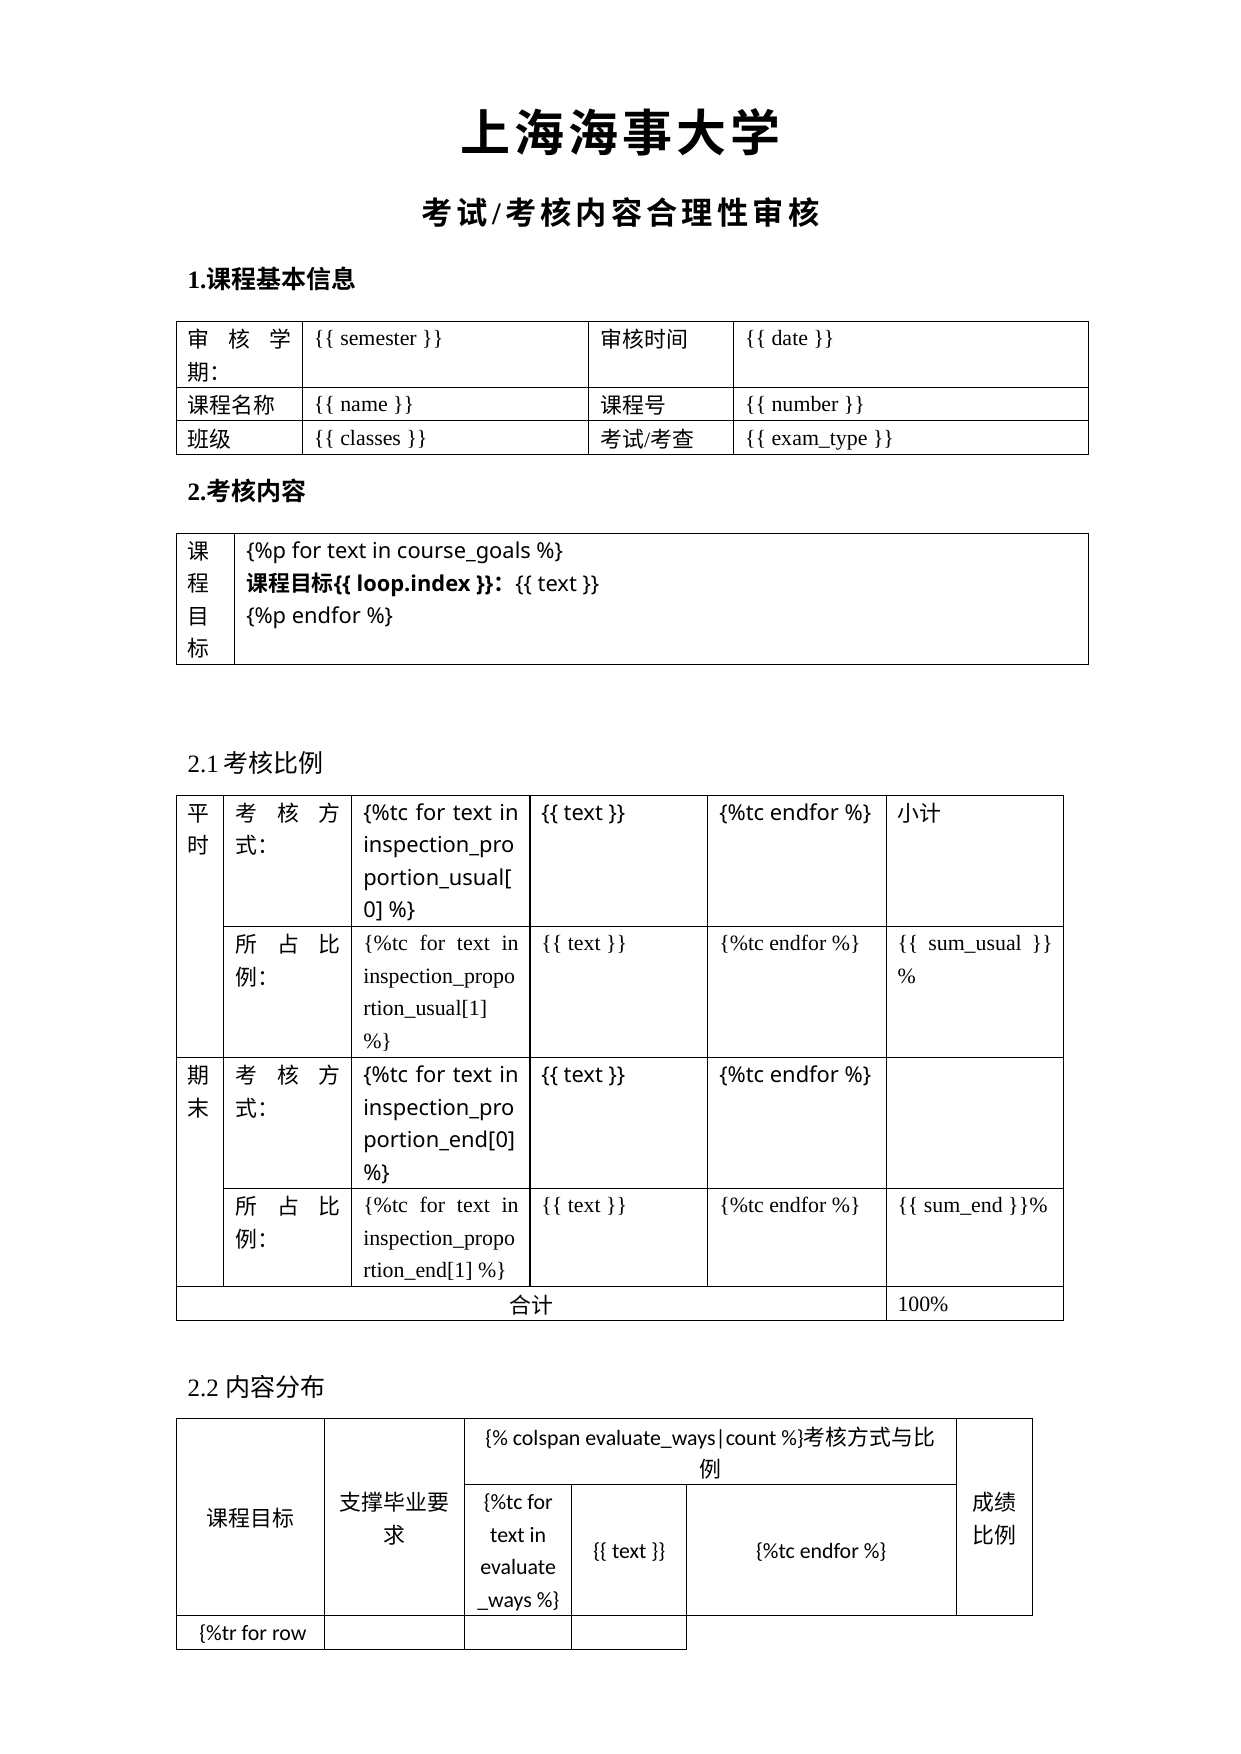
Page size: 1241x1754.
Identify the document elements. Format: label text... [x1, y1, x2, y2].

table_cell {{ sum_end }}% [887, 1189, 1063, 1286]
table_cell {%tc endfor %} [708, 1058, 886, 1188]
table_header 支撑毕业要求 [325, 1419, 464, 1615]
table_cell 100% [887, 1287, 1063, 1320]
table_cell 期末 [177, 1058, 223, 1286]
table_cell {%tc for text in inspection_proportion_end[1] %} [352, 1189, 529, 1286]
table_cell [177, 1616, 324, 1649]
table_header 课程目标 [177, 1419, 324, 1615]
table_cell {{ text }} [531, 1058, 707, 1188]
table_cell [325, 1616, 464, 1649]
table_cell {%tc for text in evaluate_ways %} [465, 1485, 571, 1615]
table_header 平时 [177, 796, 223, 1057]
table_header 考核方式： [224, 796, 351, 926]
table_header {%tc endfor %} [708, 796, 886, 926]
table_cell {{ text }} [572, 1485, 686, 1615]
table_cell 所占比例： [224, 1189, 351, 1286]
table_cell [887, 1058, 1063, 1188]
table_header {%tc for text in inspection_proportion_usual[0] %} [352, 796, 529, 926]
table_header 审核学期： [177, 322, 302, 387]
table_cell {{ exam_type }} [734, 421, 1088, 454]
table_header 课程目标 [177, 534, 234, 663]
table_cell {%tc endfor %} [708, 927, 886, 1057]
table_cell {{ classes }} [303, 421, 588, 454]
table_cell {%tc endfor %} [708, 1189, 886, 1286]
table_cell 课程名称 [177, 388, 302, 420]
text 2.1考核比例 [187, 729, 1053, 794]
table_cell 所占比例： [224, 927, 351, 1057]
table_cell 考试/考查 [589, 421, 733, 454]
table_cell 考核方式： [224, 1058, 351, 1188]
table_cell {{ text }} [531, 927, 707, 1057]
subtitle 1.课程基本信息 [187, 260, 1053, 296]
table_cell 课程号 [589, 388, 733, 420]
table_header 成绩比例 [957, 1419, 1032, 1615]
table_header {{ text }} [531, 796, 707, 926]
table_cell 合计 [177, 1287, 886, 1320]
table_cell {{ sum_usual }}% [887, 927, 1063, 1057]
table_cell {%tc for text in inspection_proportion_usual[1] %} [352, 927, 529, 1057]
table_cell {%tc endfor %} [687, 1485, 956, 1615]
table_header {% colspan evaluate_ways|count %}考核方式与比例 [465, 1419, 956, 1484]
subtitle 2.考核内容 [187, 472, 1053, 508]
table_cell {%tc for text in inspection_proportion_end[0] %} [352, 1058, 529, 1188]
text 上海海事大学 [187, 81, 1053, 178]
table_cell {{ name }} [303, 388, 588, 420]
table_header {%p for text in course_goals %} 课程目标{{ loop.index }}：{{ text }} {%p endfor %} [235, 534, 1088, 663]
table_cell {{ number }} [734, 388, 1088, 420]
table_cell [465, 1616, 571, 1649]
table_header 小计 [887, 796, 1063, 926]
table_header 审核时间 [589, 322, 733, 387]
table_header {{ date }} [734, 322, 1088, 387]
table_cell 班级 [177, 421, 302, 454]
table_cell {{ text }} [531, 1189, 707, 1286]
table_cell [572, 1616, 686, 1649]
table_header {{ semester }} [303, 322, 588, 387]
text 考试/考核内容合理性审核 [187, 178, 1053, 243]
text 2.2 内容分布 [187, 1353, 1053, 1418]
